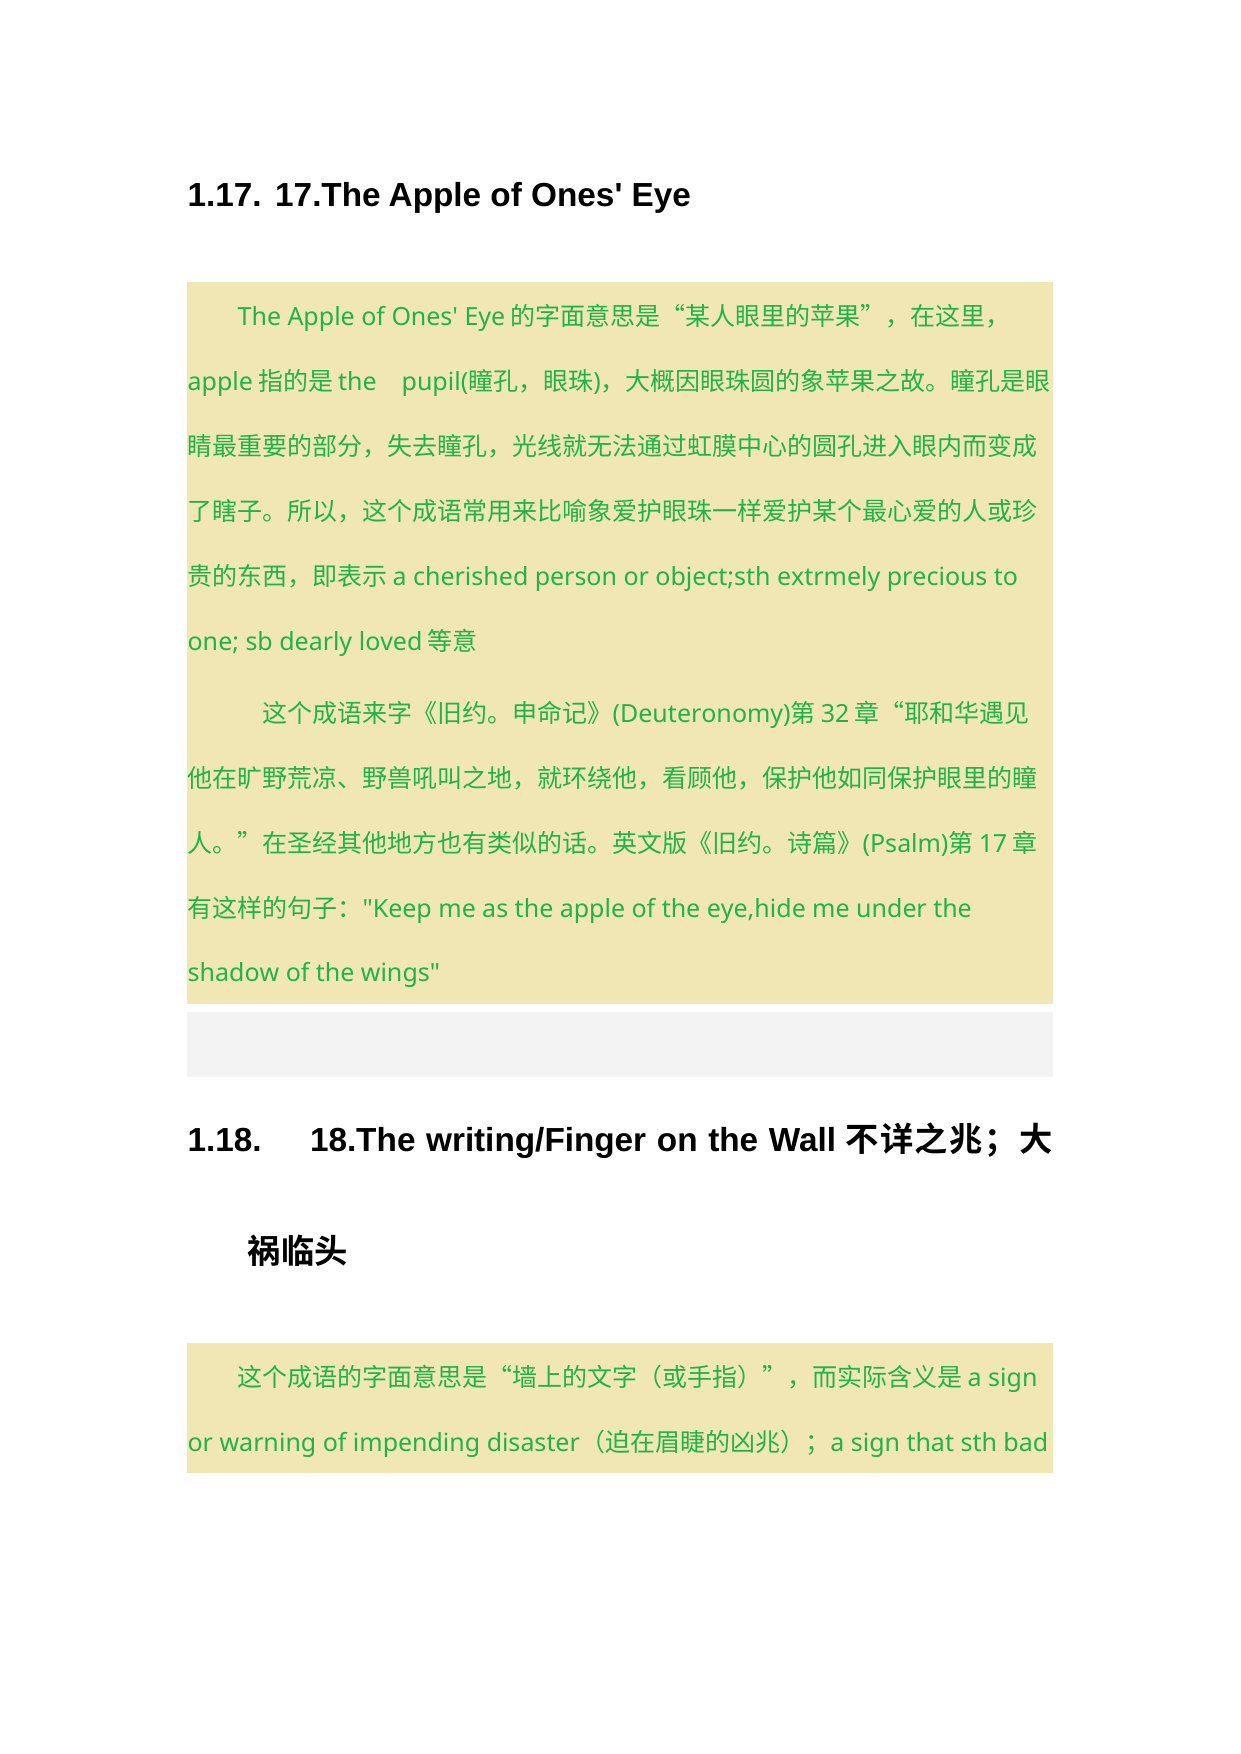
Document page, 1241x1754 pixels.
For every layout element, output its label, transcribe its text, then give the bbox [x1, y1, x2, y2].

text 这个成语来字《旧约。申命记》(Deuteronomy)第32章“耶和华遇见他在旷野荒凉、野兽吼叫之地，就环绕他，看顾他，保护他如同保护眼里的瞳人。”在圣经其他地方也有类似的话。英文版《旧约。诗篇》(Psalm)第17章有这样的句子："Keep me as the apple of the eye,hide me under the shadow of the wings" [187, 679, 1053, 1004]
text The Apple of Ones' Eye的字面意思是“某人眼里的苹果”，在这里，apple指的是the pupil(瞳孔，眼珠)，大概因眼珠圆的象苹果之故。瞳孔是眼睛最重要的部分，失去瞳孔，光线就无法通过虹膜中心的圆孔进入眼内而变成了瞎子。所以，这个成语常用来比喻象爱护眼珠一样爱护某个最心爱的人或珍贵的东西，即表示a cherished person or object;sth extrmely precious to one; sb dearly loved等意 [187, 282, 1053, 672]
subtitle 17.The Apple of Ones' Eye [187, 162, 1053, 227]
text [187, 1343, 1053, 1473]
subtitle 18.The writing/Finger on the Wall不详之兆；大祸临头 [187, 1104, 1053, 1281]
